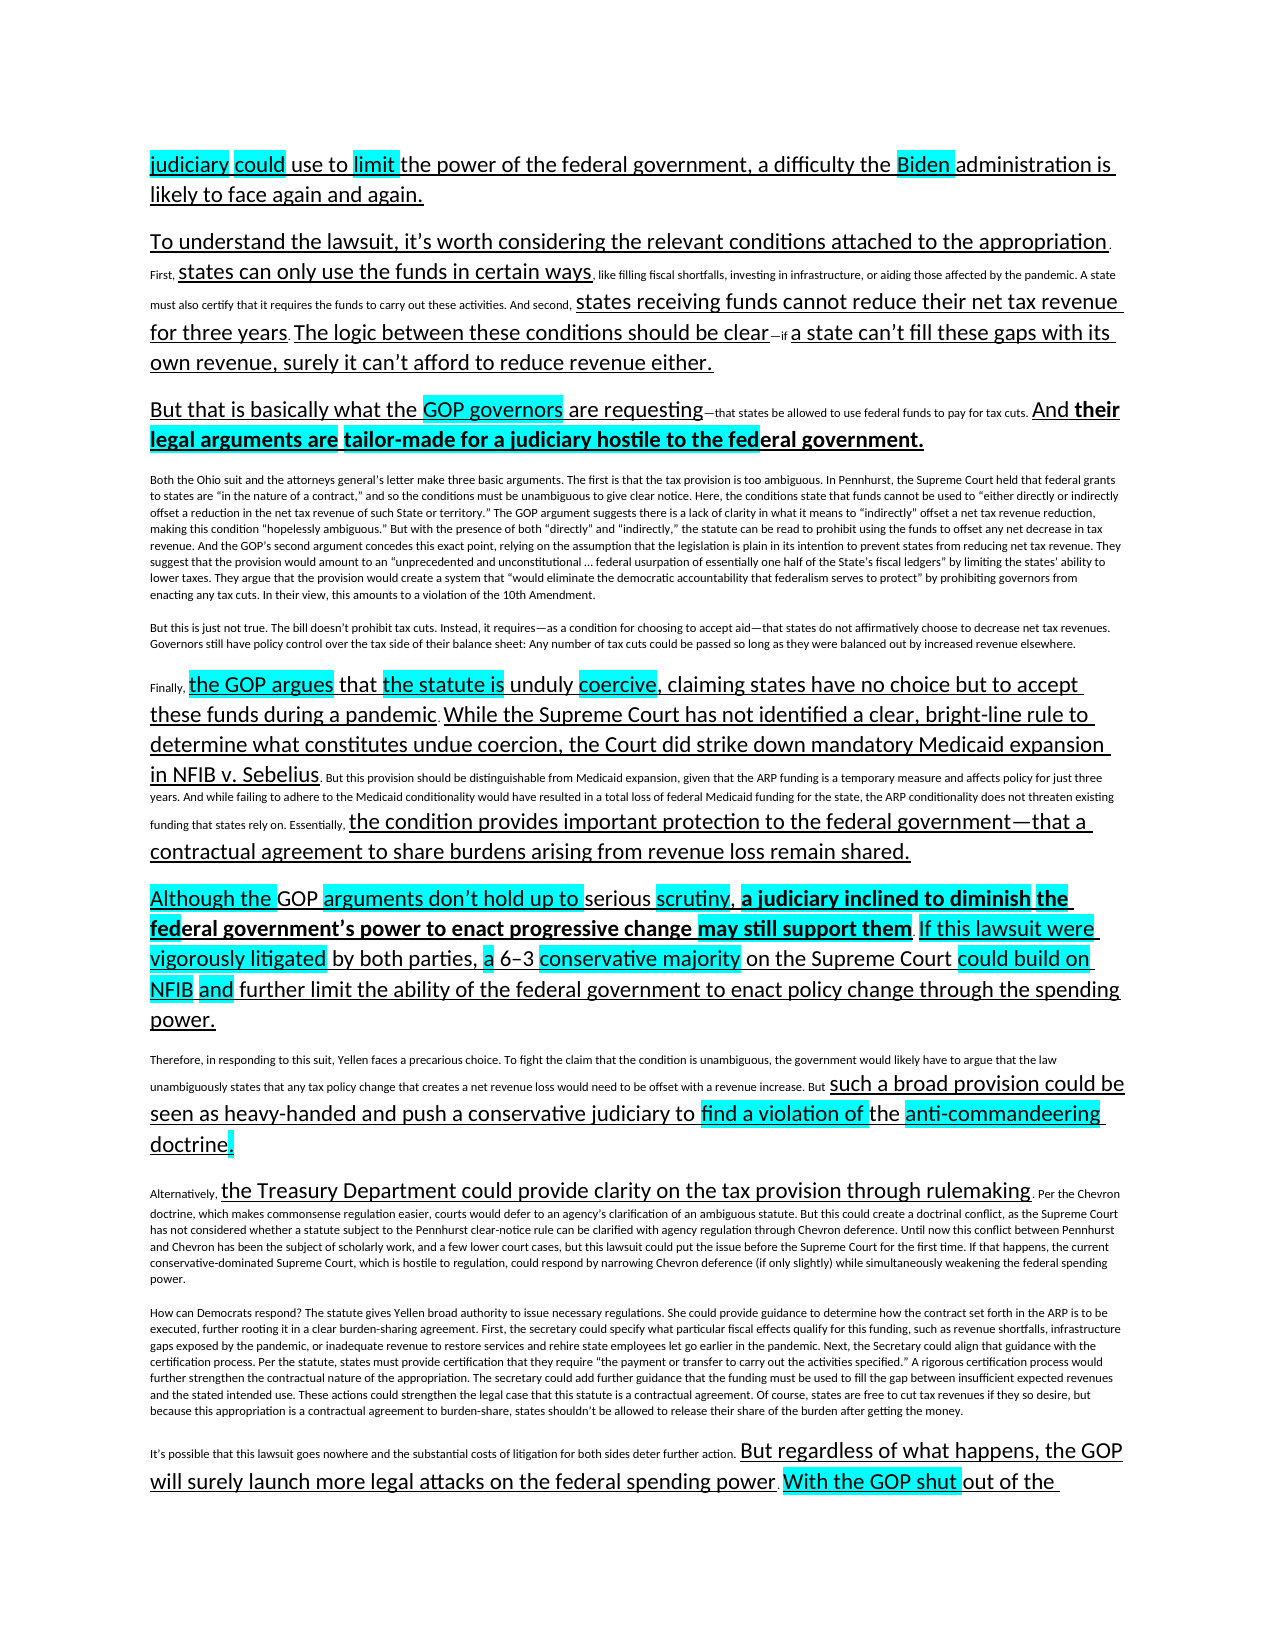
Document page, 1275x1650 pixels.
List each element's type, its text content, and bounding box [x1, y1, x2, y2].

text How can Democrats respond? The statute gives Yellen broad authority to issue necessary regulations. She could provide guidance to determine how the contract set forth in the ARP is to be executed, further rooting it in a clear burden-sharing agreement. First, the secretary could specify what particular fiscal effects qualify for this funding, such as revenue shortfalls, infrastructure gaps exposed by the pandemic, or inadequate revenue to restore services and rehire state employees let go earlier in the pandemic. Next, the Secretary could align that guidance with the certification process. Per the statute, states must provide certification that they require “the payment or transfer to carry out the activities specified.” A rigorous certification process would further strengthen the contractual nature of the appropriation. The secretary could add further guidance that the funding must be used to fill the gap between insufficient expected revenues and the stated intended use. These actions could strengthen the legal case that this statute is a contractual agreement. Of course, states are free to cut tax revenues if they so desire, but because this appropriation is a contractual agreement to burden-share, states shouldn’t be allowed to release their share of the burden after getting the money. [150, 1305, 1125, 1419]
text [150, 150, 1125, 208]
text Therefore, in responding to this suit, Yellen faces a precarious choice. To fight the claim that the condition is unambiguous, the government would likely have to argue that the law unambiguously states that any tax policy change that creates a net revenue loss would need to be offset with a revenue increase. But such a broad provision could be seen as heavy-handed and push a conservative judiciary to find a violation of the anti-commandeering doctrine. [150, 1052, 1125, 1158]
text Finally, the GOP argues that the statute is unduly coercive, claiming states have no choice but to accept these funds during a pandemic. While the Supreme Court has not identified a clear, bright-line rule to determine what constitutes undue coercion, the Court did strike down mandatory Medicaid expansion in NFIB v. Sebelius. But this provision should be distinguishable from Medicaid expansion, given that the ARP funding is a temporary measure and affects policy for just three years. And while failing to adhere to the Medicaid conditionality would have resulted in a total loss of federal Medicaid funding for the state, the ARP conditionality does not threaten existing funding that states rely on. Essentially, the condition provides important protection to the federal government—that a contractual agreement to share burdens arising from revenue loss remain shared. [150, 670, 1125, 865]
text Both the Ohio suit and the attorneys general’s letter make three basic arguments. The first is that the tax provision is too ambiguous. In Pennhurst, the Supreme Court held that federal grants to states are “in the nature of a contract,” and so the conditions must be unambiguous to give clear notice. Here, the conditions state that funds cannot be used to “either directly or indirectly offset a reduction in the net tax revenue of such State or territory.” The GOP argument suggests there is a lack of clarity in what it means to “indirectly” offset a net tax revenue reduction, making this condition “hopelessly ambiguous.” But with the presence of both “directly” and “indirectly,” the statute can be read to prohibit using the funds to offset any net decrease in tax revenue. And the GOP’s second argument concedes this exact point, relying on the assumption that the legislation is plain in its intention to prevent states from reducing net tax revenue. They suggest that the provision would amount to an “unprecedented and unconstitutional … federal usurpation of essentially one half of the State’s fiscal ledgers” by limiting the states’ ability to lower taxes. They argue that the provision would create a system that “would eliminate the democratic accountability that federalism serves to protect” by prohibiting governors from enacting any tax cuts. In their view, this amounts to a violation of the 10th Amendment. [150, 472, 1125, 602]
text Although the GOP arguments don’t hold up to serious scrutiny, a judiciary inclined to diminish the federal government’s power to enact progressive change may still support them. If this lawsuit were vigorously litigated by both parties, a 6–3 conservative majority on the Supreme Court could build on NFIB and further limit the ability of the federal government to enact policy change through the spending power. [150, 884, 1125, 1033]
text But that is basically what the GOP governors are requesting—that states be allowed to use federal funds to pay for tax cuts. And their legal arguments are tailor-made for a judiciary hostile to the federal government. [150, 395, 1125, 453]
text To understand the lawsuit, it’s worth considering the relevant conditions attached to the appropriation. First, states can only use the funds in certain ways, like filling fiscal shortfalls, investing in infrastructure, or aiding those affected by the pandemic. A state must also certify that it requires the funds to carry out these activities. And second, states receiving funds cannot reduce their net tax revenue for three years. The logic between these conditions should be clear—if a state can’t fill these gaps with its own revenue, surely it can’t afford to reduce revenue either. [150, 227, 1125, 376]
text But this is just not true. The bill doesn’t prohibit tax cuts. Instead, it requires—as a condition for choosing to accept aid—that states do not affirmatively choose to decrease net tax revenues. Governors still have policy control over the tax side of their balance sheet: Any number of tax cuts could be passed so long as they were balanced out by increased revenue elsewhere. [150, 620, 1125, 652]
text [150, 1437, 1125, 1495]
text Alternatively, the Treasury Department could provide clarity on the tax provision through rulemaking. Per the Chevron doctrine, which makes commonsense regulation easier, courts would defer to an agency’s clarification of an ambiguous statute. But this could create a doctrinal conflict, as the Supreme Court has not considered whether a statute subject to the Pennhurst clear-notice rule can be clarified with agency regulation through Chevron deference. Until now this conflict between Pennhurst and Chevron has been the subject of scholarly work, and a few lower court cases, but this lawsuit could put the issue before the Supreme Court for the first time. If that happens, the current conservative-dominated Supreme Court, which is hostile to regulation, could respond by narrowing Chevron deference (if only slightly) while simultaneously weakening the federal spending power. [150, 1177, 1125, 1287]
